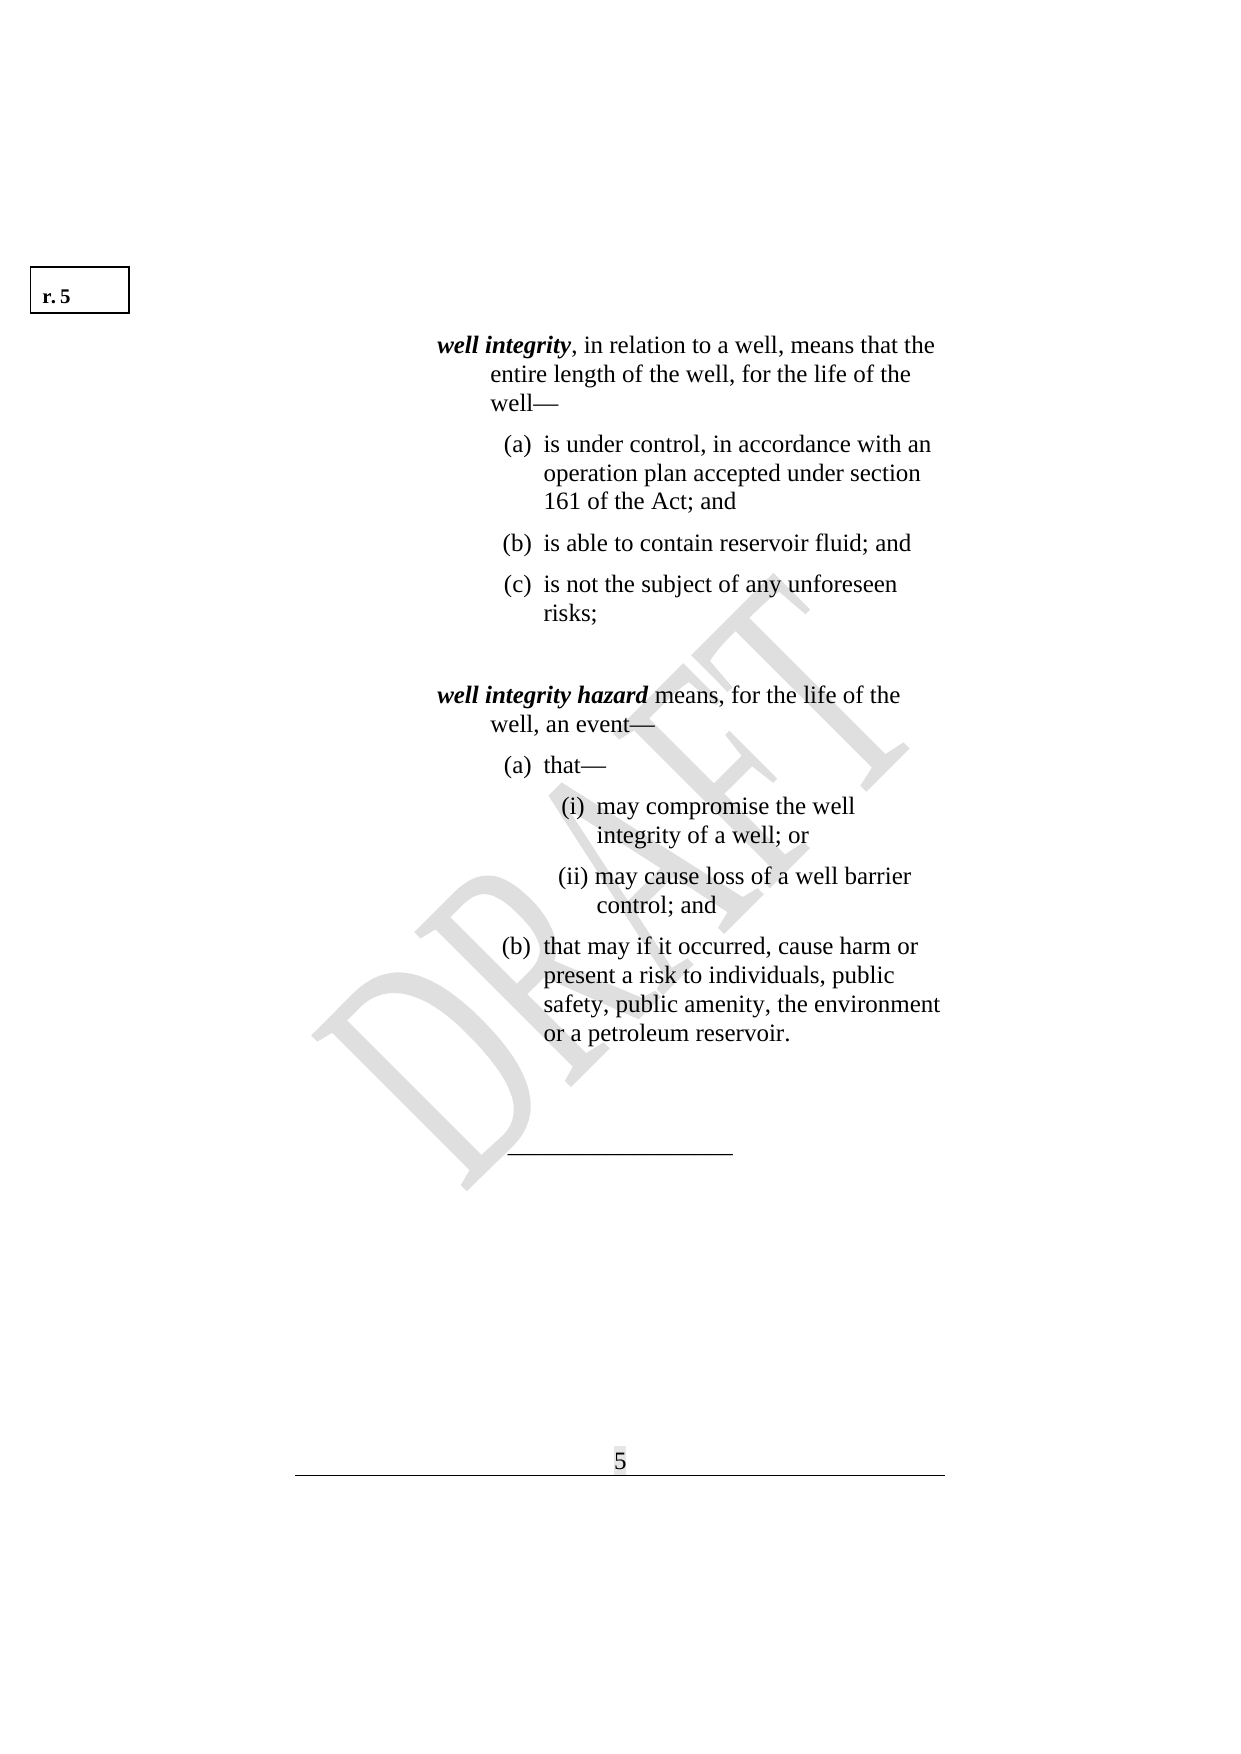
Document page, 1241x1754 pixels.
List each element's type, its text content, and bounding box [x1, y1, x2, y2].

subtitle (a) is under control, in accordance with an operation plan accepted under section 161 of the Act; and [295, 429, 945, 515]
subtitle (a) that— [295, 750, 945, 779]
subtitle (b) that may if it occurred, cause harm or present a risk to individuals, public safety, public amenity, the environment or a petroleum reservoir. [295, 931, 945, 1046]
subtitle (c) is not the subject of any unforeseen risks; [295, 569, 945, 626]
subtitle (b) is able to contain reservoir fluid; and [295, 528, 945, 556]
subtitle (i) may compromise the well integrity of a well; or [295, 791, 945, 849]
text well integrity hazard means, for the life of the well, an event— [437, 680, 945, 738]
text well integrity, in relation to a well, means that the entire length of the well, for the life of the well— [437, 330, 945, 416]
text __________________ [295, 1129, 945, 1158]
subtitle (ii) may cause loss of a well barrier control; and [295, 861, 945, 919]
text r. 5 [40, 282, 128, 310]
